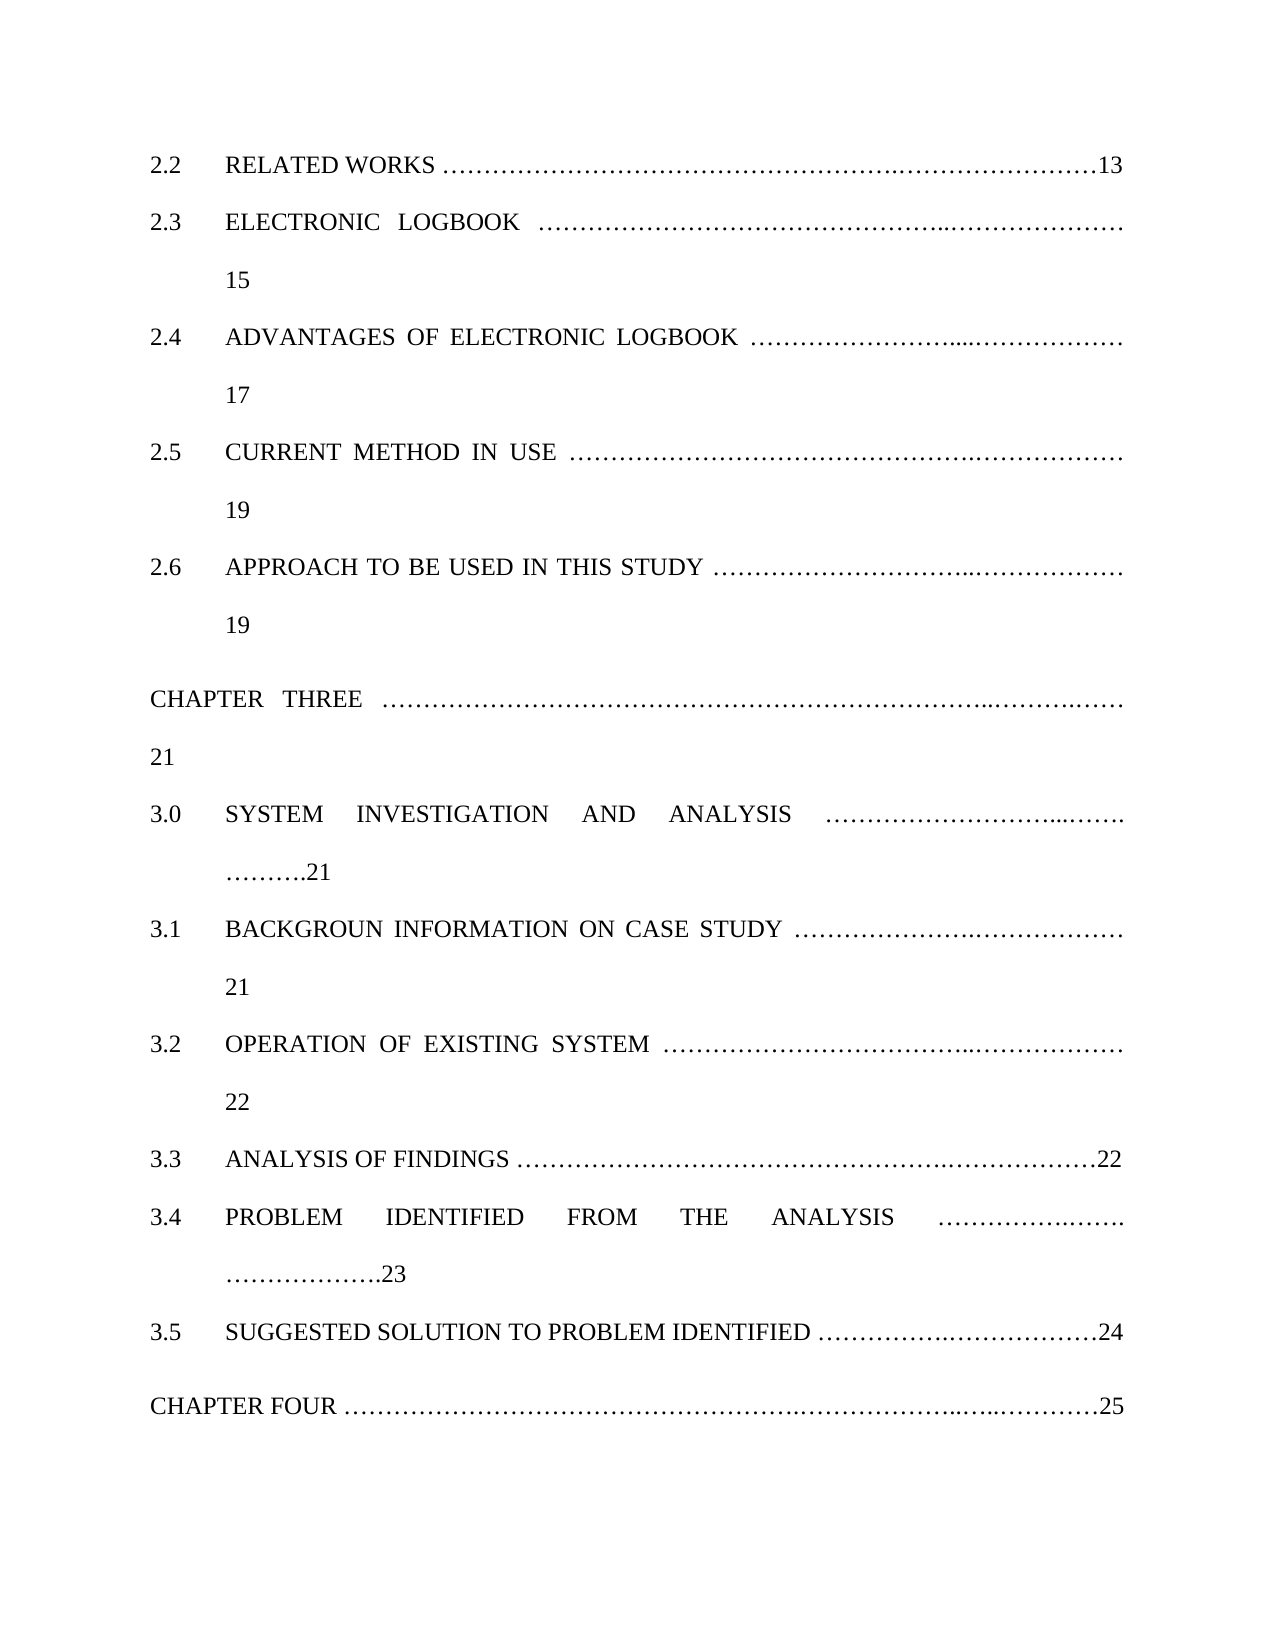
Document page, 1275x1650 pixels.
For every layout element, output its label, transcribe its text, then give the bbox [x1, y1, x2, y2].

list ELECTRONIC LOGBOOK …………………………………………..…………………15 [150, 207, 1125, 294]
list PROBLEM IDENTIFIED FROM THE ANALYSIS …………….…….……………….23 [150, 1202, 1125, 1288]
list ADVANTAGES OF ELECTRONIC LOGBOOK ……………………....………………17 [150, 322, 1125, 409]
list ANALYSIS OF FINDINGS …………………………………………….………………22 [150, 1144, 1125, 1173]
list APPROACH TO BE USED IN THIS STUDY …………………………..………………19 [150, 552, 1125, 639]
list RELATED WORKS ……………………………………………….……………………13 [150, 150, 1125, 179]
text CHAPTER THREE ………………………………………………………………..……….……21 [150, 684, 1125, 770]
text CHAPTER FOUR ……………………………………………….………………..…..…………25 [150, 1391, 1125, 1419]
list BACKGROUN INFORMATION ON CASE STUDY ………………….………………21 [150, 914, 1125, 1000]
list SUGGESTED SOLUTION TO PROBLEM IDENTIFIED …………….………………24 [150, 1317, 1125, 1345]
list CURRENT METHOD IN USE ………………………………………….………………19 [150, 437, 1125, 524]
list SYSTEM INVESTIGATION AND ANALYSIS ………………………...…….……….21 [150, 799, 1125, 885]
list OPERATION OF EXISTING SYSTEM ………………………………..………………22 [150, 1029, 1125, 1115]
